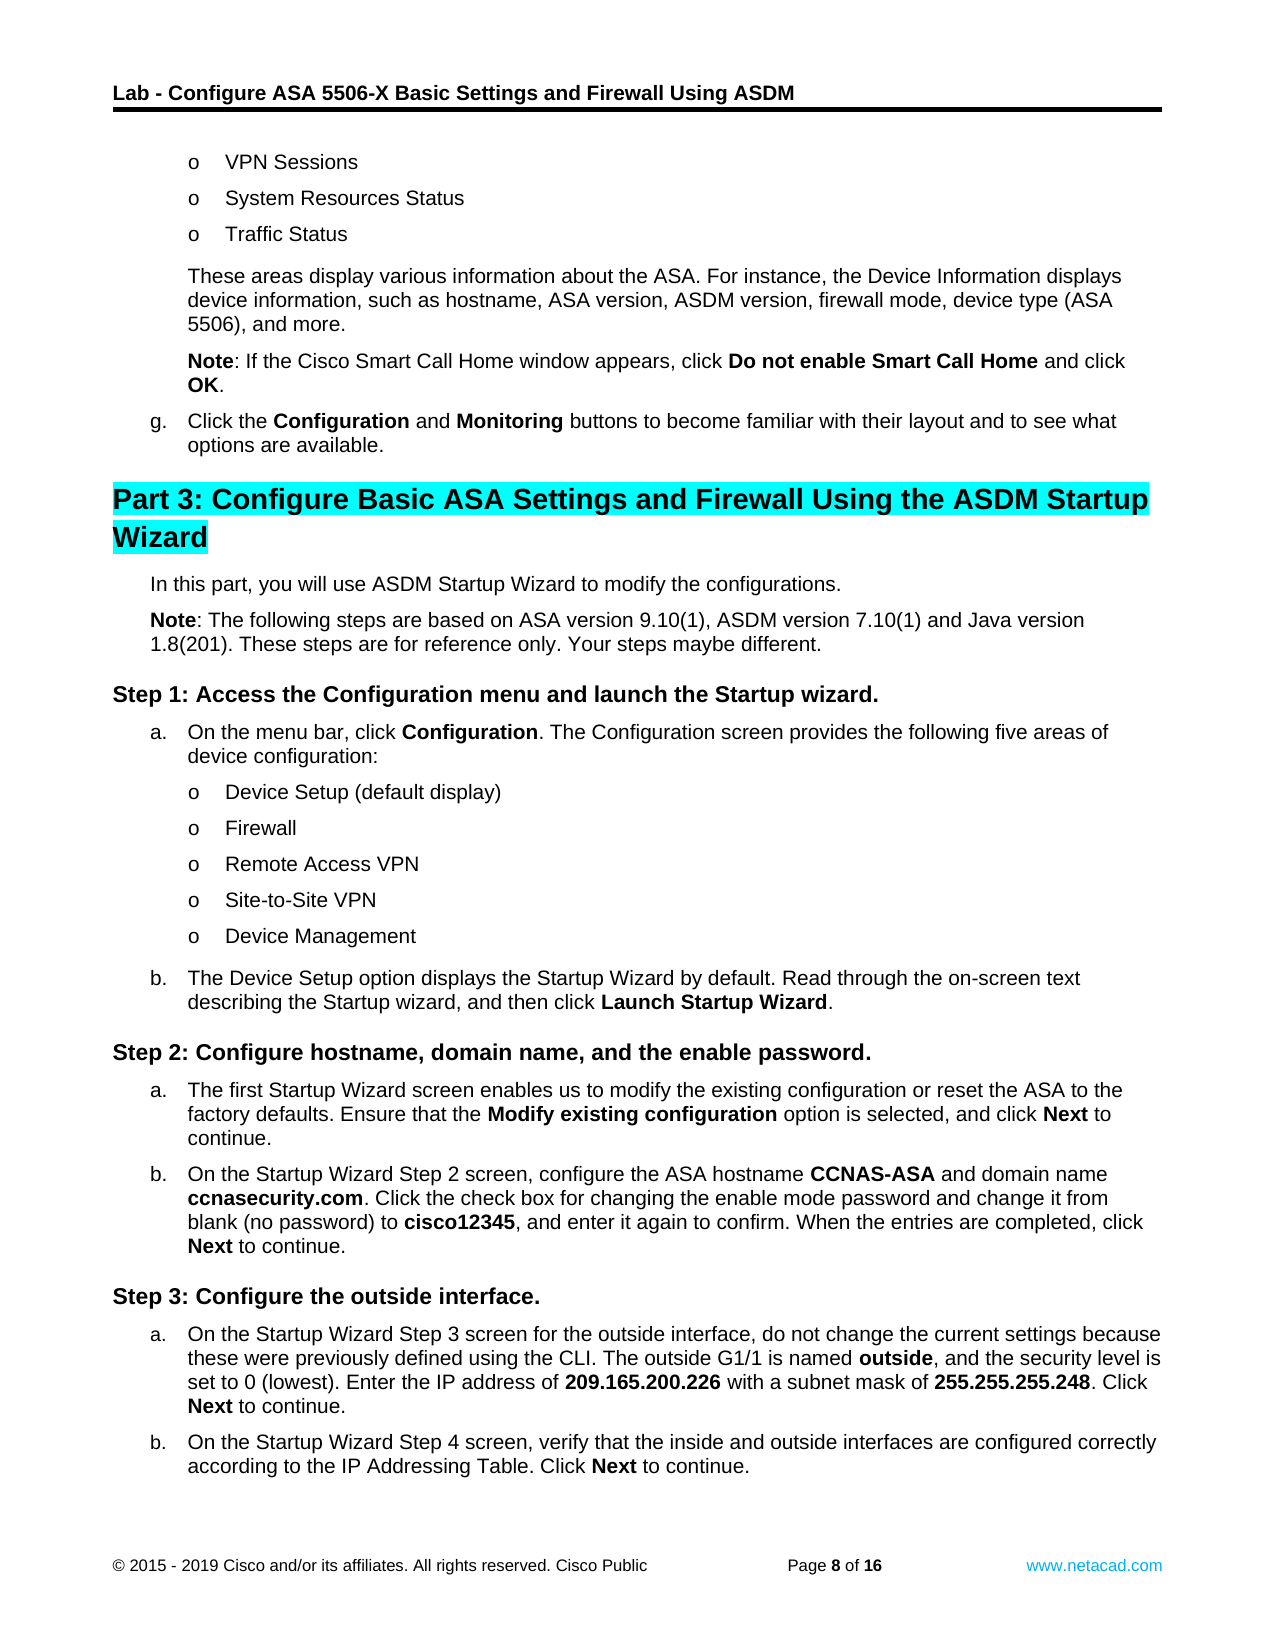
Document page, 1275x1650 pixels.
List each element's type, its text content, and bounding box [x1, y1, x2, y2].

text Note: The following steps are based on ASA version 9.10(1), ASDM version 7.10(1) and Java version 1.8(201). These steps are for reference only. Your steps maybe different. [150, 608, 1162, 656]
text Site-to-Site VPN [187, 888, 1162, 914]
text In this part, you will use ASDM Startup Wizard to modify the configurations. [150, 571, 1162, 595]
text The Device Setup option displays the Startup Wizard by default. Read through the on-screen text describing the Startup wizard, and then click Launch Startup Wizard. [150, 966, 1162, 1014]
text On the menu bar, click Configuration. The Configuration screen provides the following five areas of device configuration: [150, 719, 1162, 767]
text Note: If the Cisco Smart Call Home window appears, click Do not enable Smart Call Home and click OK. [187, 348, 1162, 396]
text The first Startup Wizard screen enables us to modify the existing configuration or reset the ASA to the factory defaults. Ensure that the Modify existing configuration option is selected, and click Next to continue. [150, 1078, 1162, 1149]
text VPN Sessions [187, 150, 1162, 176]
text Click the Configuration and Monitoring buttons to become familiar with their layout and to see what options are available. [150, 409, 1162, 457]
text Firewall [187, 816, 1162, 842]
text Configure the outside interface. [112, 1283, 1162, 1309]
text Remote Access VPN [187, 852, 1162, 878]
text On the Startup Wizard Step 3 screen for the outside interface, do not change the current settings because these were previously defined using the CLI. The outside G1/1 is named outside, and the security level is set to 0 (lowest). Enter the IP address of 209.165.200.226 with a subnet mask of 255.255.255.248. Click Next to continue. [150, 1322, 1162, 1418]
text Device Management [187, 924, 1162, 949]
text Configure hostname, domain name, and the enable password. [112, 1039, 1162, 1065]
text Access the Configuration menu and launch the Startup wizard. [112, 681, 1162, 707]
text On the Startup Wizard Step 2 screen, configure the ASA hostname CCNAS-ASA and domain name ccnasecurity.com. Click the check box for changing the enable mode password and change it from blank (no password) to cisco12345, and enter it again to confirm. When the entries are completed, click Next to continue. [150, 1162, 1162, 1258]
text Configure Basic ASA Settings and Firewall Using the ASDM Startup Wizard [112, 482, 1162, 554]
text On the Startup Wizard Step 4 screen, verify that the inside and outside interfaces are configured correctly according to the IP Addressing Table. Click Next to continue. [150, 1430, 1162, 1478]
text System Resources Status [187, 186, 1162, 212]
text These areas display various information about the ASA. For instance, the Device Information displays device information, such as hostname, ASA version, ASDM version, firewall mode, device type (ASA 5506), and more. [187, 264, 1162, 336]
text Device Setup (default display) [187, 780, 1162, 806]
text Traffic Status [187, 222, 1162, 248]
